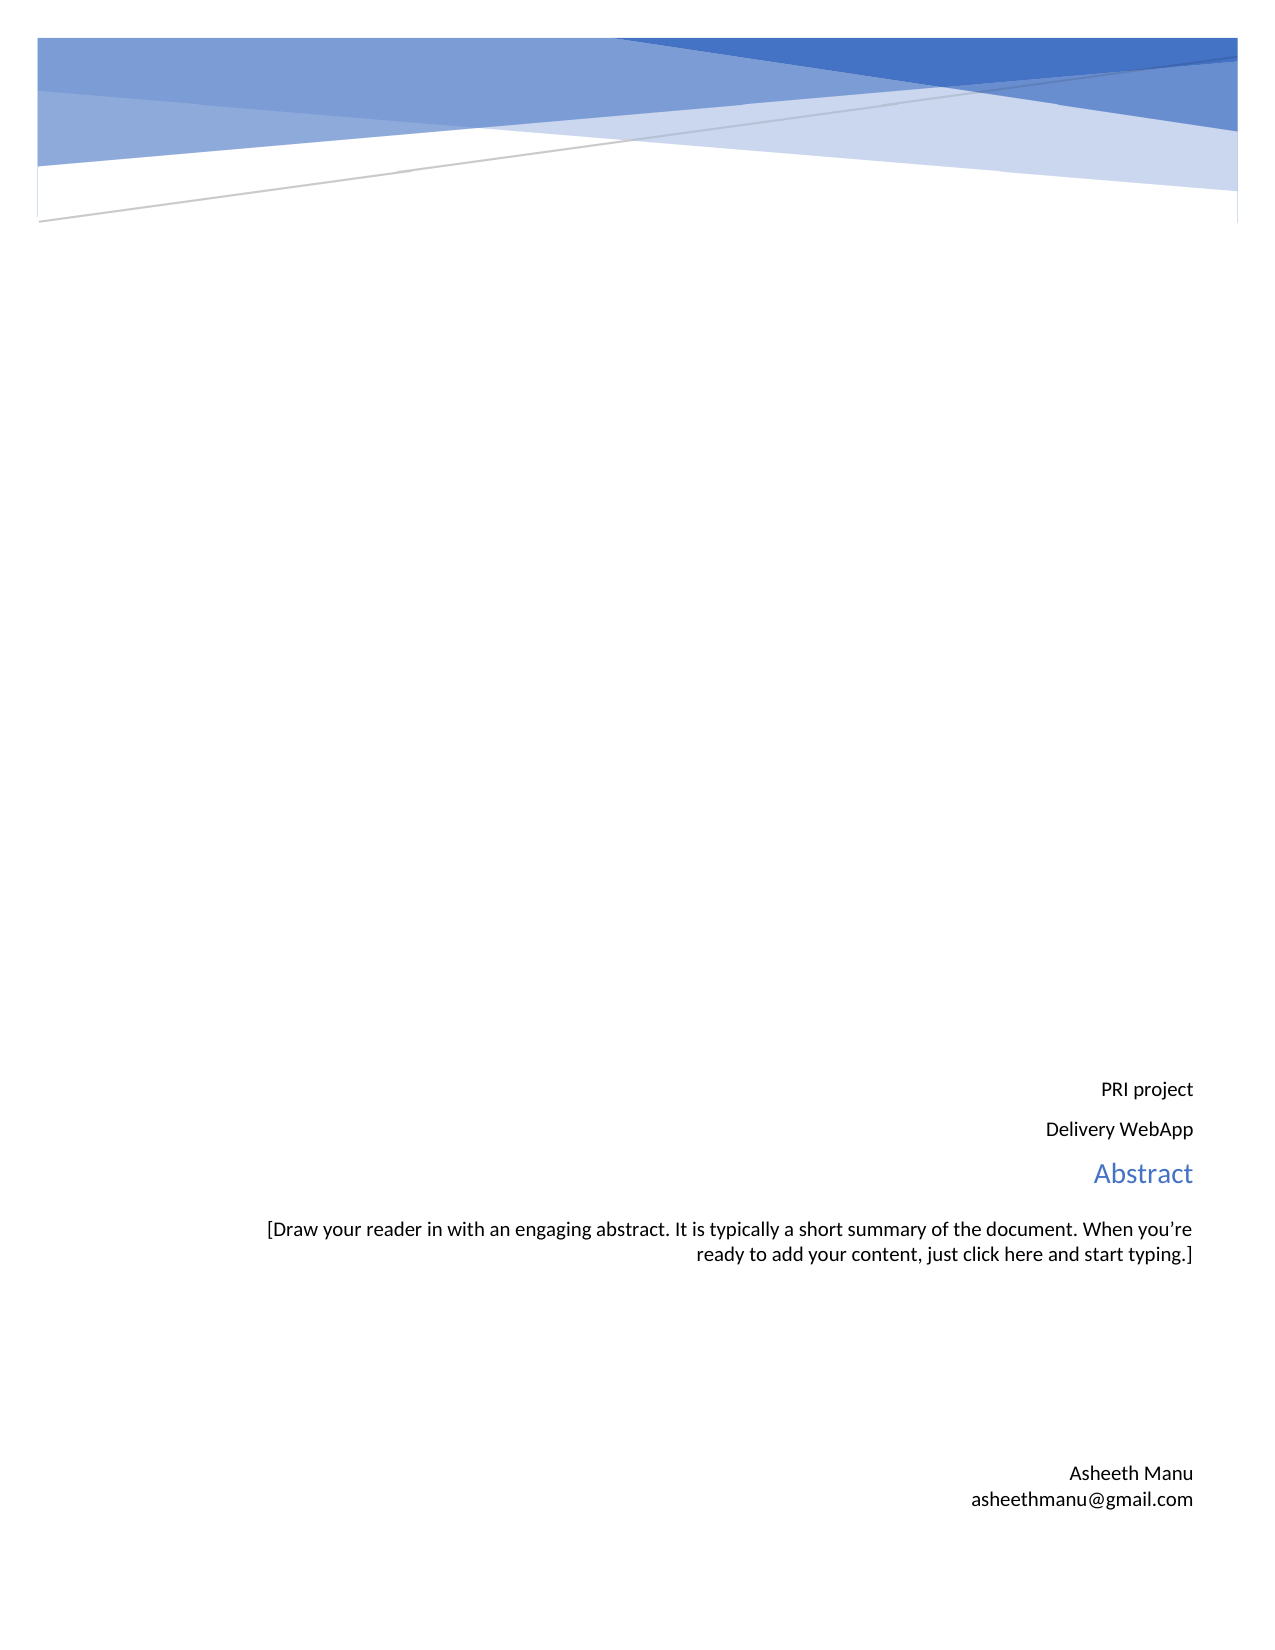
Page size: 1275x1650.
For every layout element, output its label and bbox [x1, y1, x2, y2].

picture [37, 37, 1238, 238]
